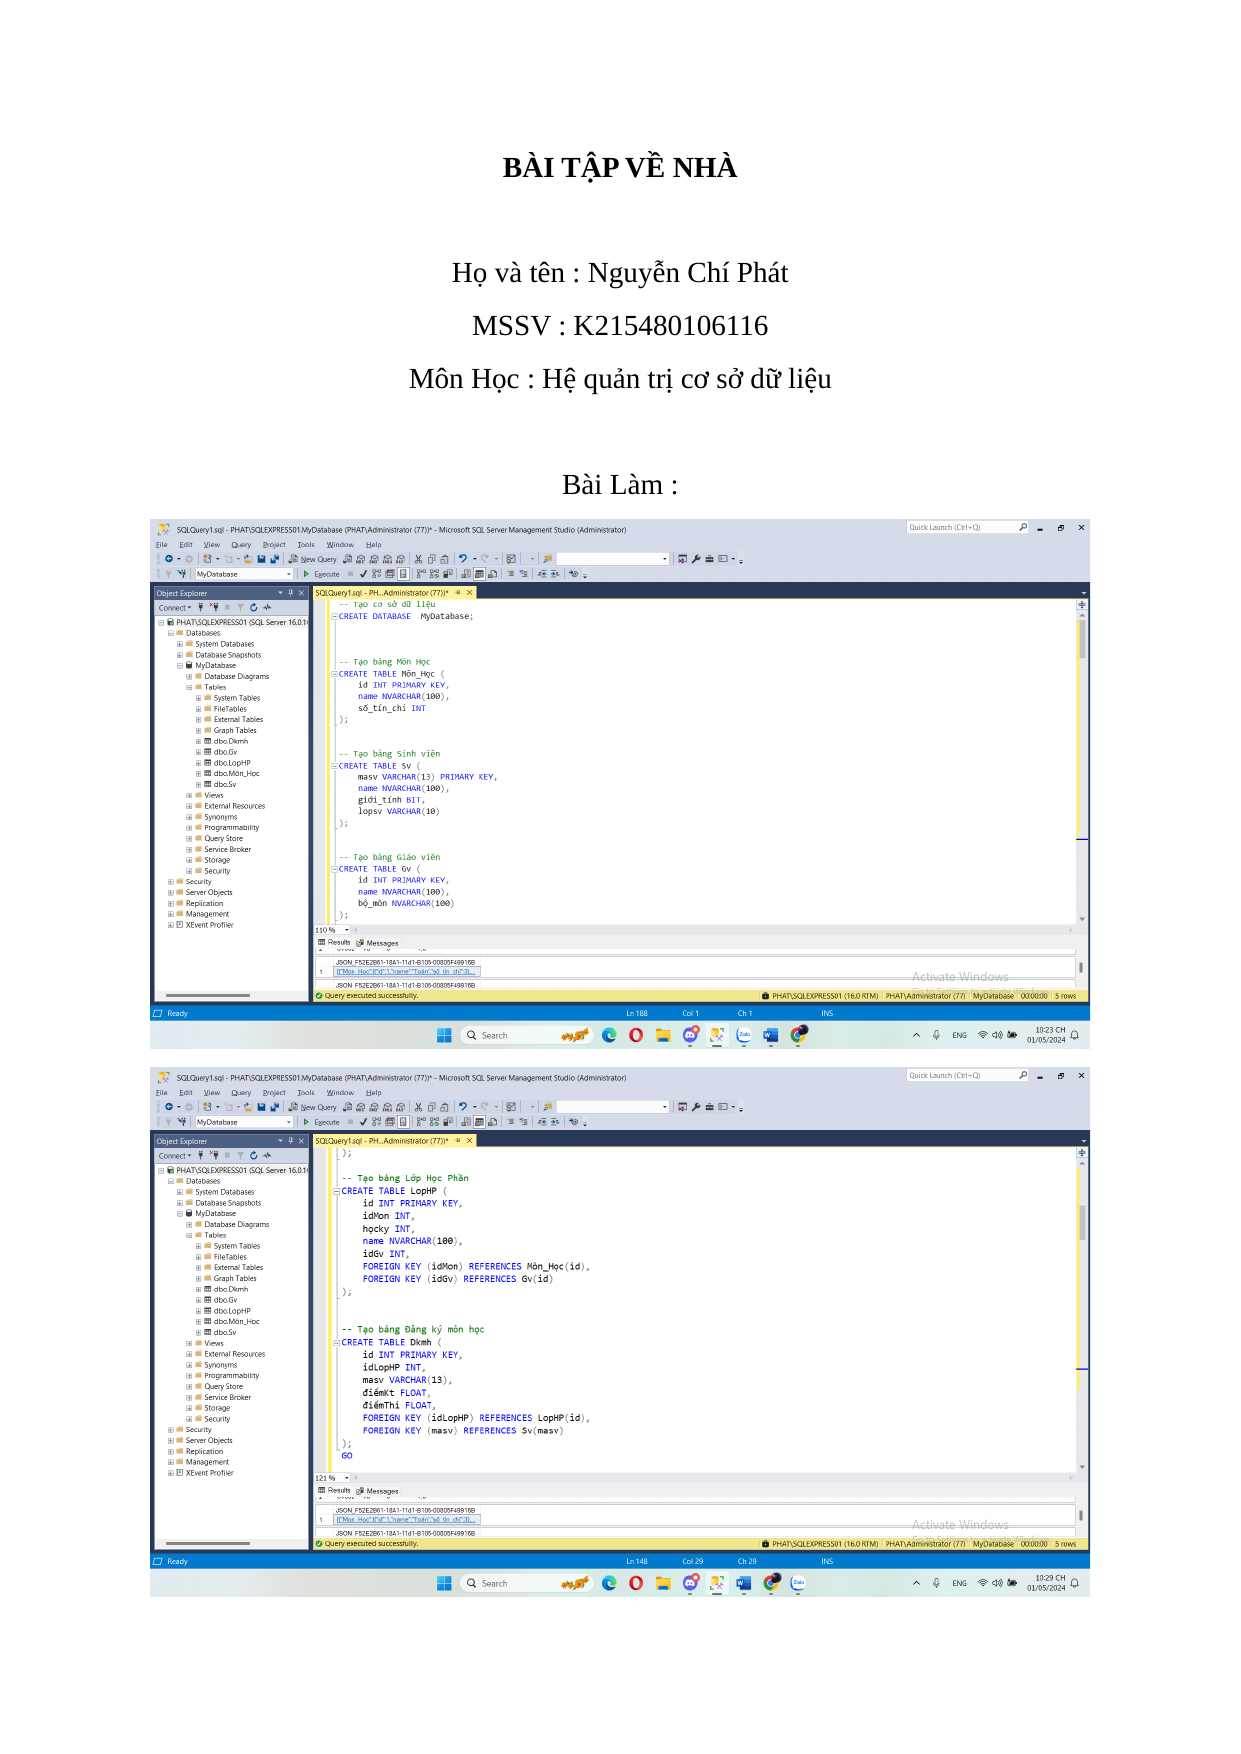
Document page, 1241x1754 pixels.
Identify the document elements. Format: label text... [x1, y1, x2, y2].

text Họ và tên : Nguyễn Chí Phát [150, 256, 1090, 289]
text Bài Làm : [150, 467, 1090, 500]
text Môn Học : Hệ quản trị cơ sở dữ liệu [150, 361, 1090, 395]
text BÀI TẬP VỀ NHÀ [150, 150, 1090, 183]
picture [150, 1067, 1091, 1597]
text MSSV : K215480106116 [150, 308, 1090, 342]
picture [150, 519, 1091, 1049]
